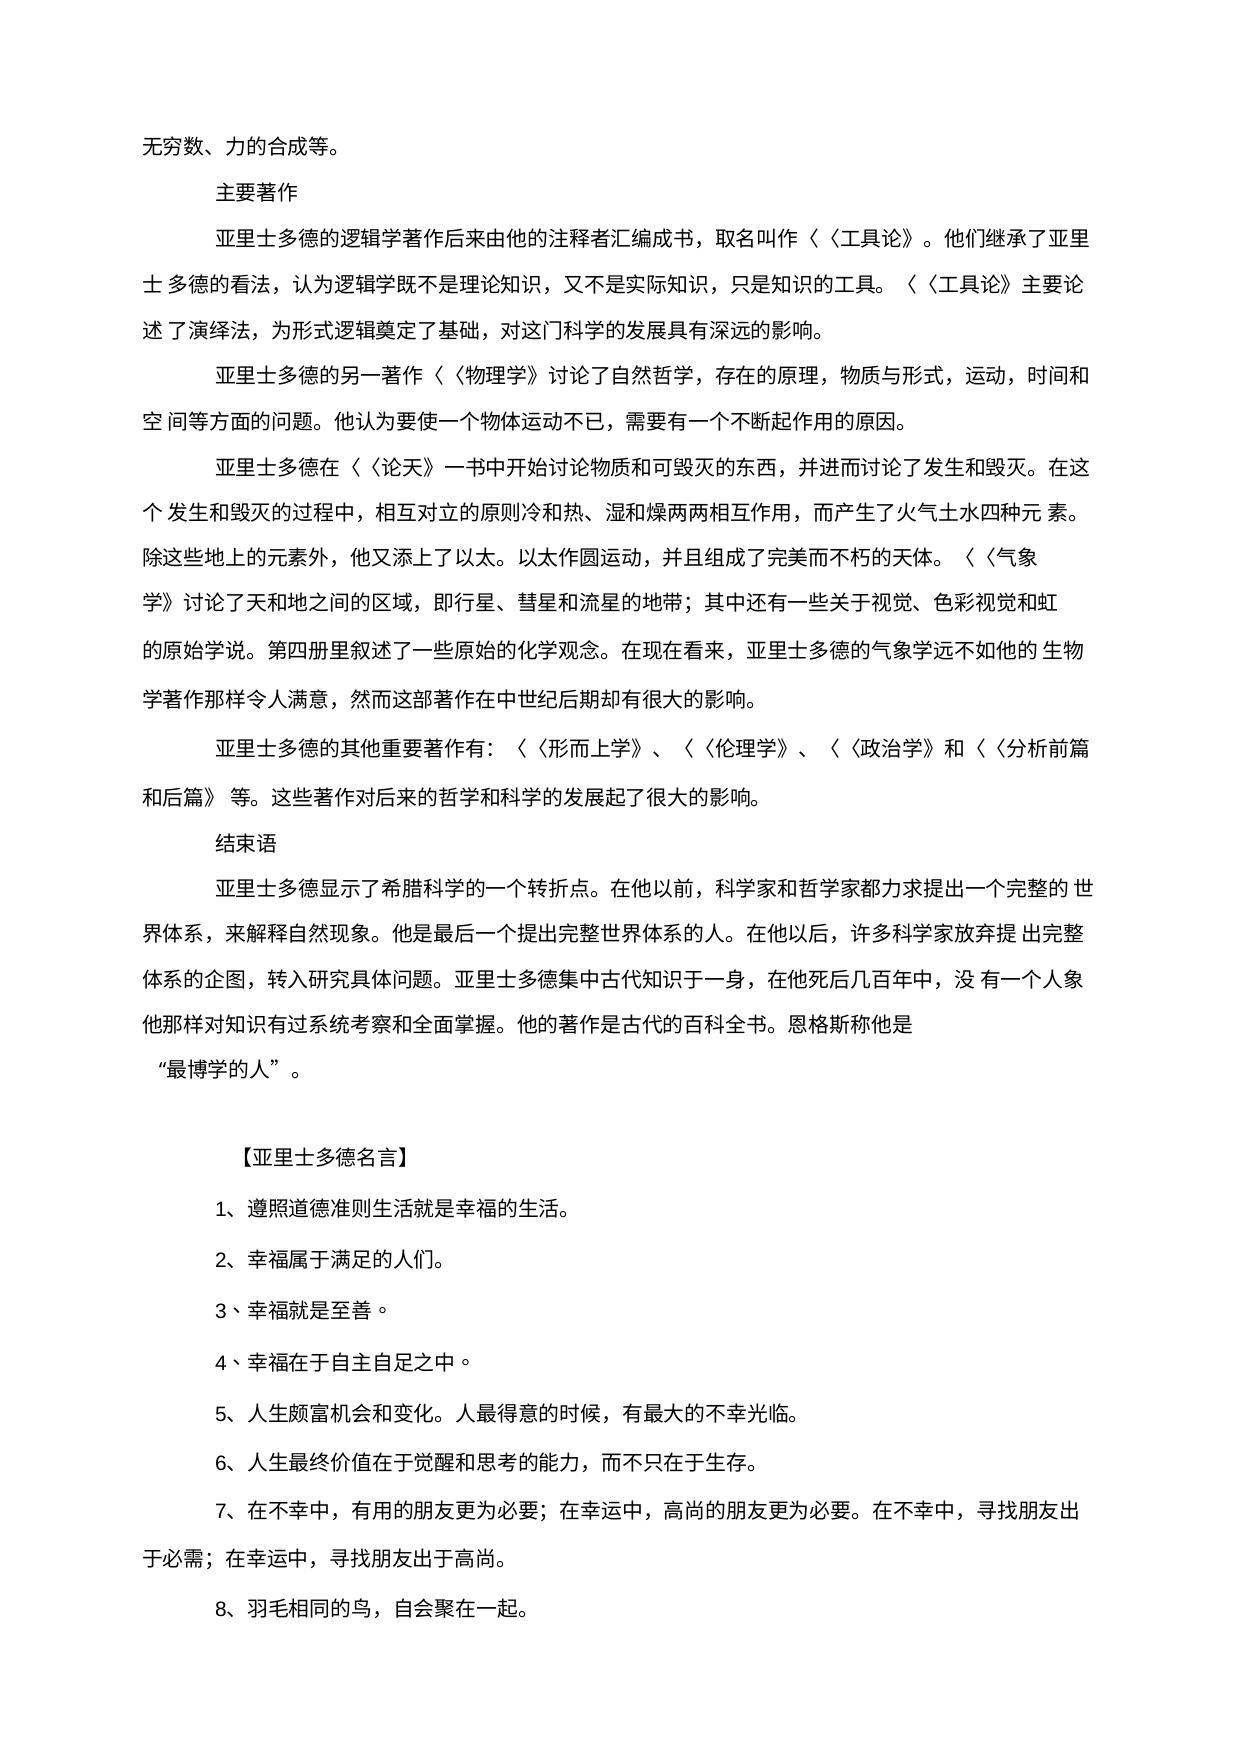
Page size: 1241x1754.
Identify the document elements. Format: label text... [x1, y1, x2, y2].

text 3、幸福就是至善。 [142, 1278, 1098, 1329]
text 2、幸福属于满足的人们。 [142, 1227, 1098, 1278]
text 亚里士多德的逻辑学著作后来由他的注释者汇编成书，取名叫作〈〈工具论》。他们继承了亚里士 多德的看法，认为逻辑学既不是理论知识，又不是实际知识，只是知识的工具。〈〈工具论》主要论述 了演绎法，为形式逻辑奠定了基础，对这门科学的发展具有深远的影响。 [142, 210, 1098, 347]
text “最博学的人”。 [142, 1041, 1098, 1087]
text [142, 118, 1098, 164]
text 亚里士多德的另一著作〈〈物理学》讨论了自然哲学，存在的原理，物质与形式，运动，时间和空 间等方面的问题。他认为要使一个物体运动不已，需要有一个不断起作用的原因。 [142, 347, 1098, 439]
text 【亚里士多德名言】 [142, 1124, 1098, 1175]
text 亚里士多德的其他重要著作有：〈〈形而上学》、〈〈伦理学》、〈〈政治学》和〈〈分析前篇和后篇》 等。这些著作对后来的哲学和科学的发展起了很大的影响。 [142, 717, 1098, 815]
text 主要著作 [142, 164, 1098, 210]
text 亚里士多德在〈〈论天》一书中开始讨论物质和可毁灭的东西，并进而讨论了发生和毁灭。在这个 发生和毁灭的过程中，相互对立的原则冷和热、湿和燥两两相互作用，而产生了火气土水四种元 素。除这些地上的元素外，他又添上了以太。以太作圆运动，并且组成了完美而不朽的天体。〈〈气象 [142, 439, 1098, 574]
text 6、人生最终价值在于觉醒和思考的能力，而不只在于生存。 [142, 1432, 1098, 1480]
text 1、遵照道德准则生活就是幸福的生活。 [142, 1175, 1098, 1227]
text 的原始学说。第四册里叙述了一些原始的化学观念。在现在看来，亚里士多德的气象学远不如他的 生物学著作那样令人满意，然而这部著作在中世纪后期却有很大的影响。 [142, 619, 1098, 717]
text 结束语 [142, 815, 1098, 860]
text 5、人生颇富机会和变化。人最得意的时候，有最大的不幸光临。 [142, 1380, 1098, 1432]
text 7、在不幸中，有用的朋友更为必要；在幸运中，高尚的朋友更为必要。在不幸中，寻找朋友出 于必需；在幸运中，寻找朋友出于高尚。 [142, 1480, 1098, 1576]
text 4、幸福在于自主自足之中。 [142, 1329, 1098, 1380]
text 学》讨论了天和地之间的区域，即行星、彗星和流星的地带；其中还有一些关于视觉、色彩视觉和虹 [142, 574, 1098, 619]
text 8、羽毛相同的鸟，自会聚在一起。 [142, 1576, 1098, 1627]
text 亚里士多德显示了希腊科学的一个转折点。在他以前，科学家和哲学家都力求提出一个完整的 世界体系，来解释自然现象。他是最后一个提出完整世界体系的人。在他以后，许多科学家放弃提 出完整体系的企图，转入研究具体问题。亚里士多德集中古代知识于一身，在他死后几百年中，没 有一个人象他那样对知识有过系统考察和全面掌握。他的著作是古代的百科全书。恩格斯称他是 [142, 860, 1098, 1041]
